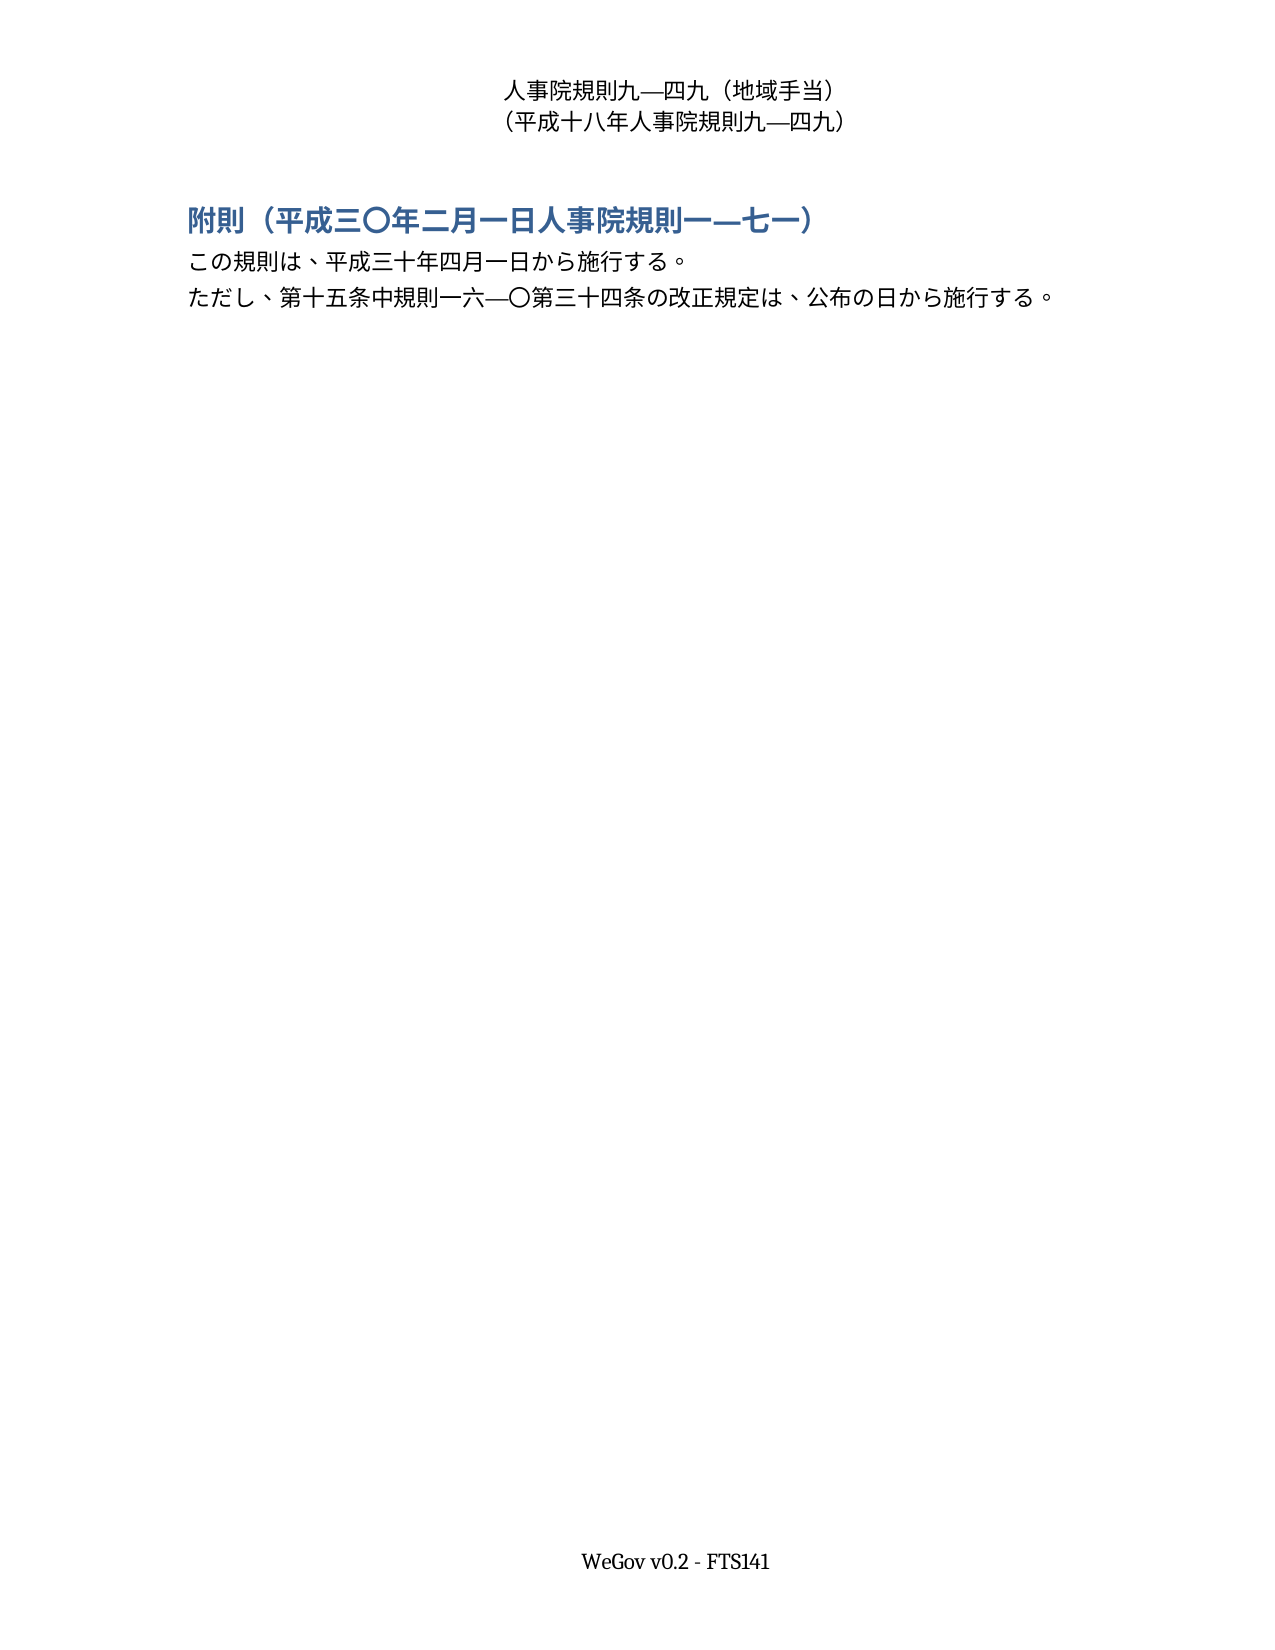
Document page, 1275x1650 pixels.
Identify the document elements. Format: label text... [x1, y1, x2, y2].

subtitle 附則（平成三〇年二月一日人事院規則一―七一） [187, 200, 1087, 240]
text この規則は、平成三十年四月一日から施行する。 ただし、第十五条中規則一六―〇第三十四条の改正規定は、公布の日から施行する。 [187, 246, 1087, 313]
